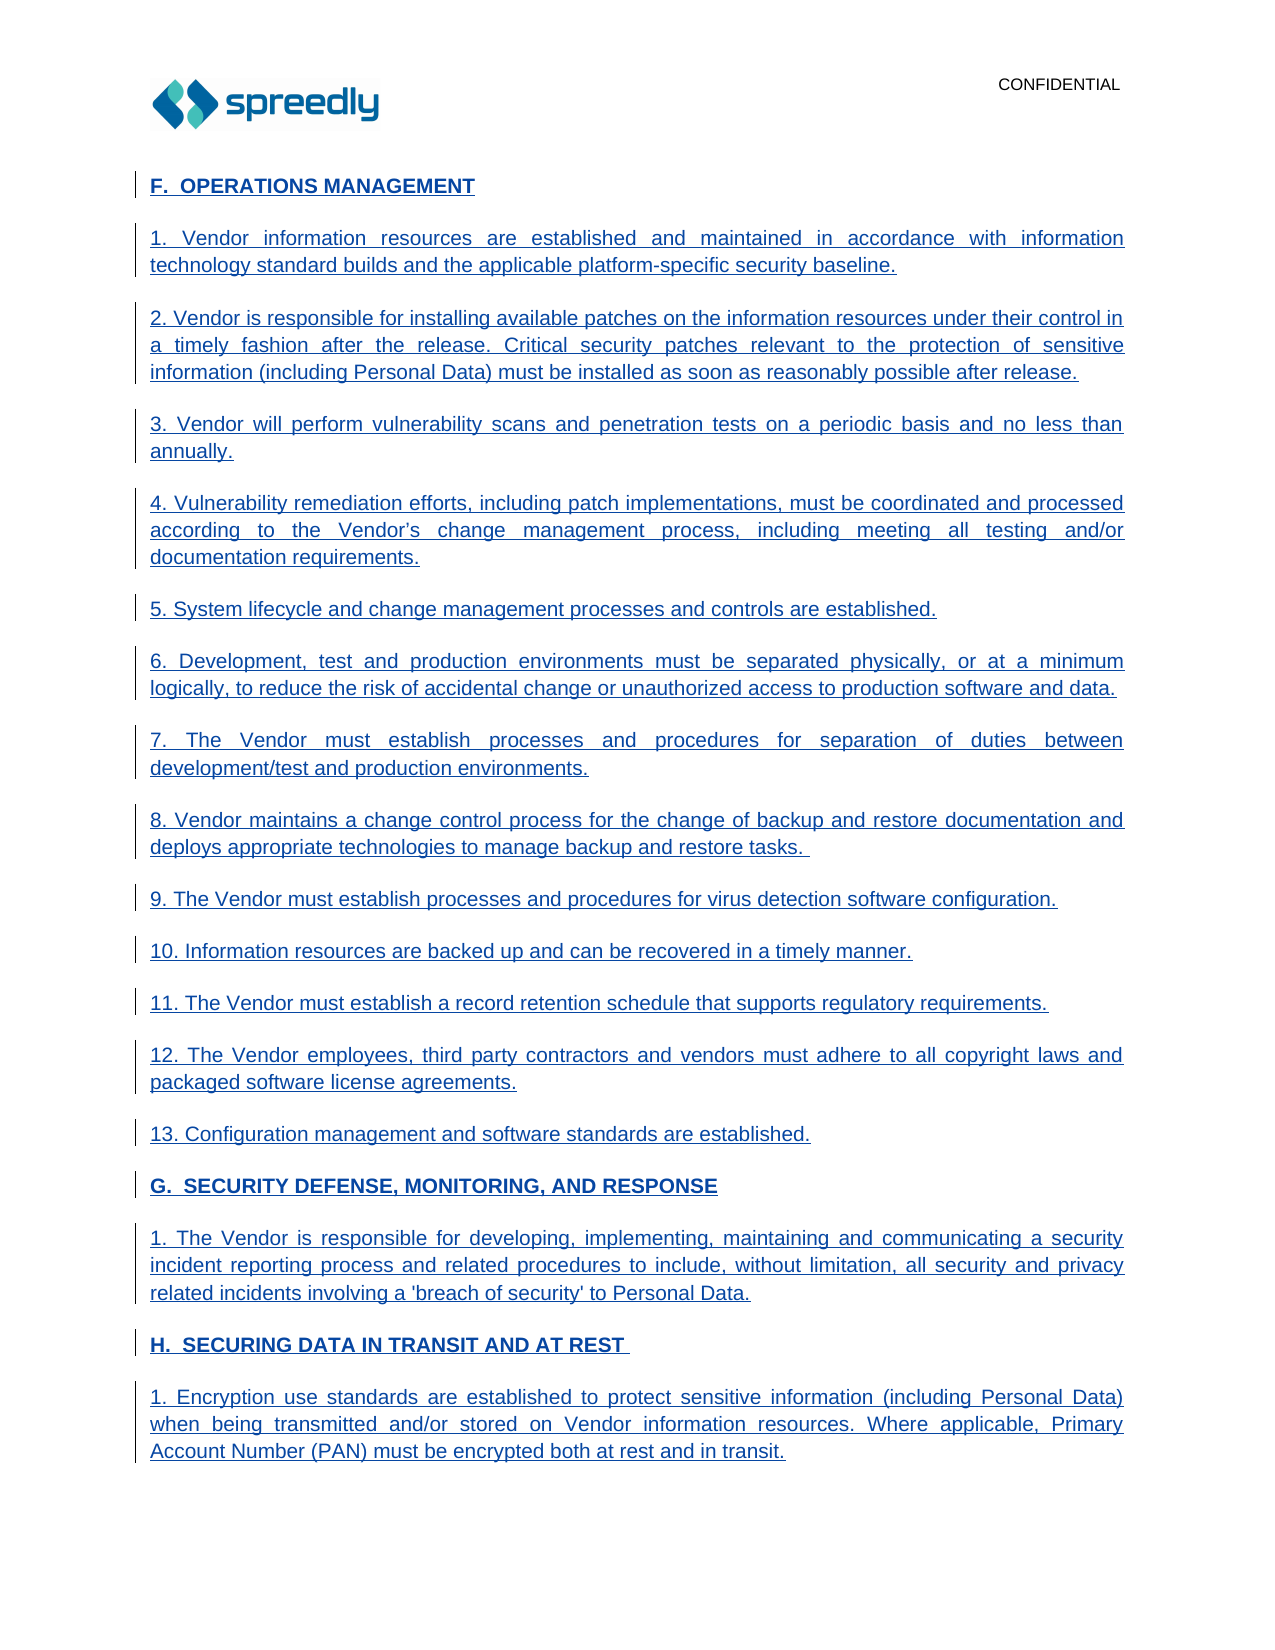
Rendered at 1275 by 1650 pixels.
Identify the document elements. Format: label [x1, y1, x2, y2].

picture [150, 78, 381, 131]
